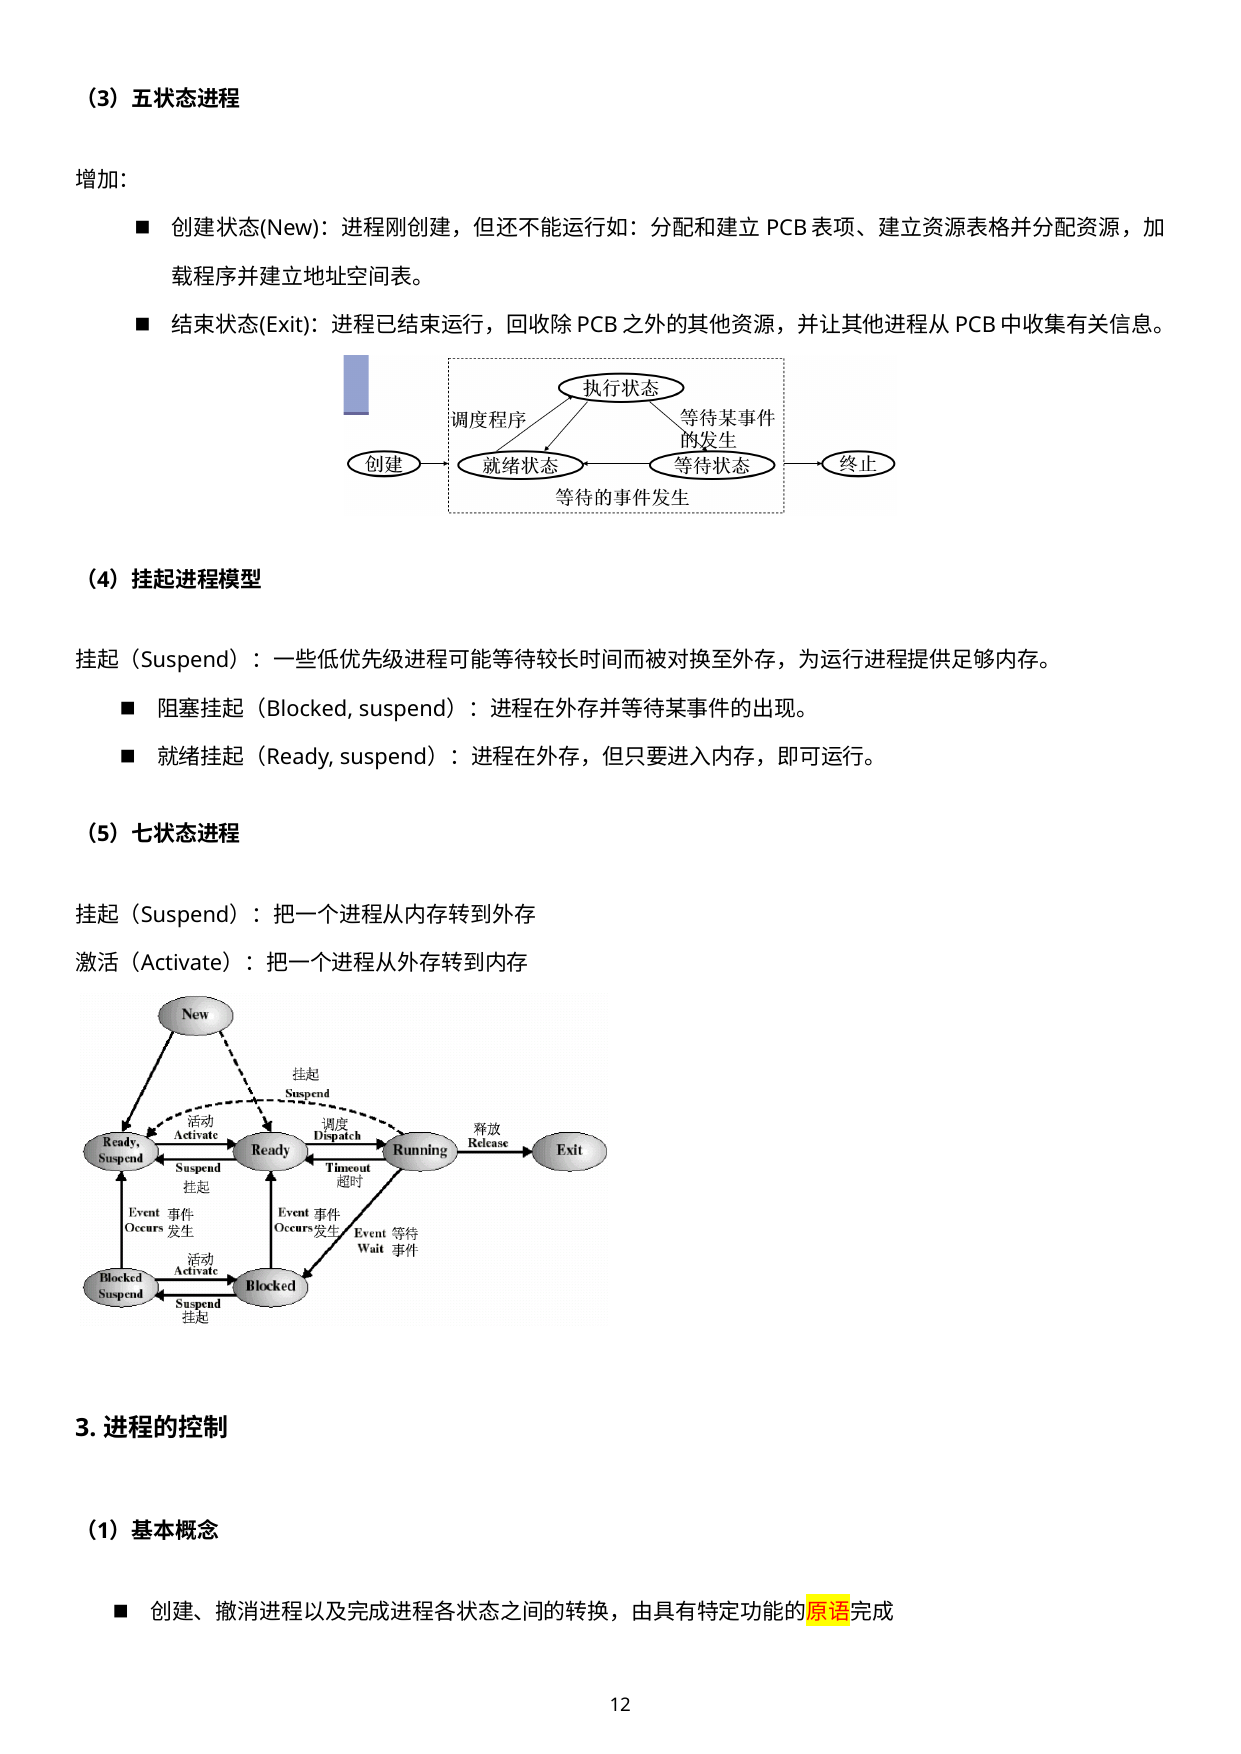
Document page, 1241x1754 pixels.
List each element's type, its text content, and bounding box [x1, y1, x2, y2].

text 挂起（Suspend）：一些低优先级进程可能等待较长时间而被对换至外存，为运行进程提供足够内存。 [75, 642, 1165, 674]
subtitle （1）基本概念 [75, 1513, 1165, 1546]
list 创建、撤消进程以及完成进程各状态之间的转换，由具有特定功能的原语完成 [850, 1594, 1165, 1626]
list 阻塞挂起（Blocked, suspend）：进程在外存并等待某事件的出现。 [119, 690, 1165, 723]
list 就绪挂起（Ready, suspend）：进程在外存，但只要进入内存，即可运行。 [119, 738, 1165, 771]
subtitle （3）五状态进程 [75, 81, 1165, 113]
list 创建、撤消进程以及完成进程各状态之间的转换，由具有特定功能的原语完成 [112, 1594, 806, 1626]
text 增加： [75, 161, 1165, 194]
text 挂起（Suspend）：把一个进程从内存转到外存 [75, 896, 1165, 929]
text 激活（Activate）：把一个进程从外存转到内存 [75, 945, 1165, 977]
subtitle （5）七状态进程 [75, 816, 1165, 848]
picture [343, 355, 897, 516]
picture [75, 993, 610, 1328]
subtitle （4）挂起进程模型 [75, 561, 1165, 594]
list 创建状态(New)：进程刚创建，但还不能运行如：分配和建立PCB表项、建立资源表格并分配资源，加载程序并建立地址空间表。 [134, 209, 1165, 291]
list 结束状态(Exit)：进程已结束运行，回收除PCB之外的其他资源，并让其他进程从PCB中收集有关信息。 [134, 307, 1165, 339]
subtitle 3. 进程的控制 [75, 1393, 1165, 1458]
